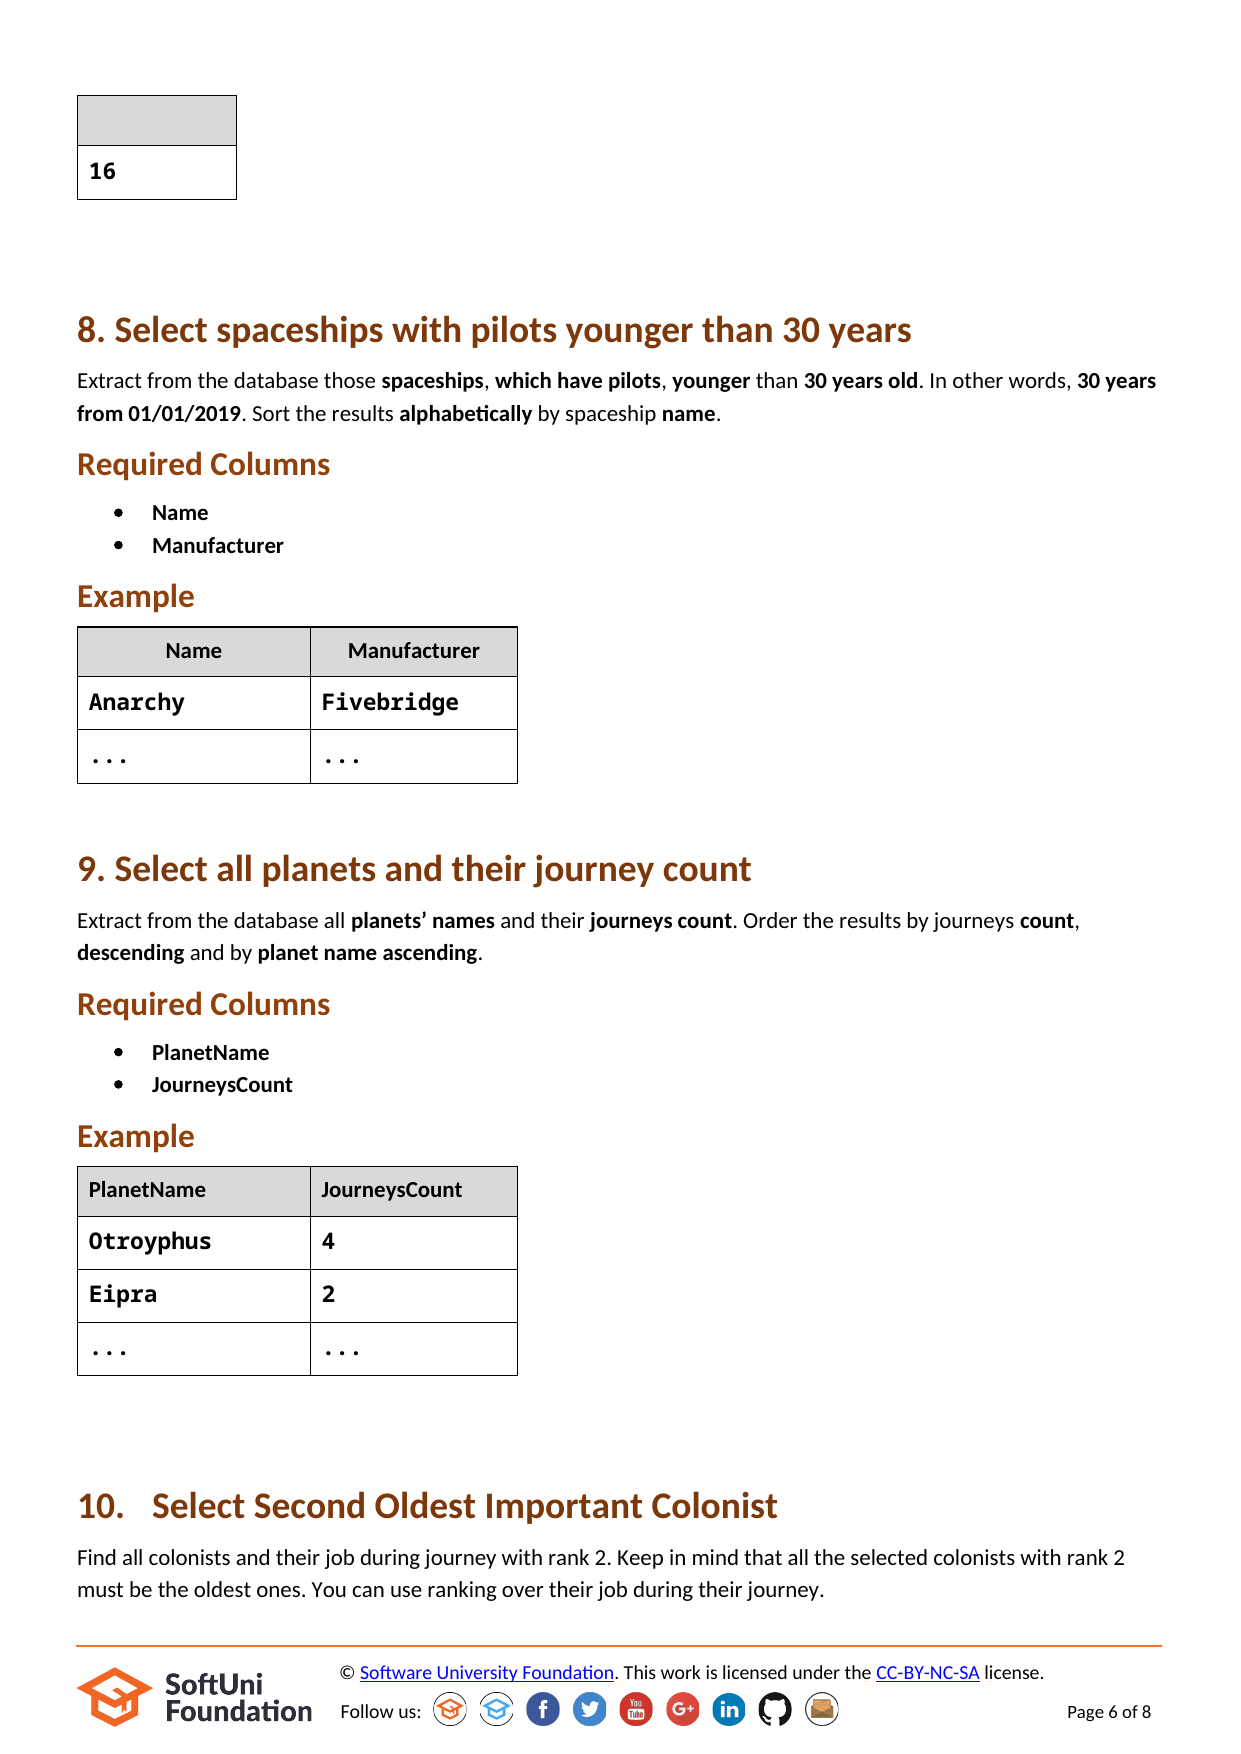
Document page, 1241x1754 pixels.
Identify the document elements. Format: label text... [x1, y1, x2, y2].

subtitle Example [77, 1115, 1163, 1156]
picture [712, 1716, 722, 1726]
picture [727, 1707, 738, 1717]
subtitle Required Columns [77, 983, 1163, 1023]
table_cell ... [78, 1323, 310, 1375]
table_cell Eipra [78, 1270, 310, 1322]
table_header Name [78, 628, 310, 676]
list JourneysCount [114, 1070, 1163, 1098]
table_cell ... [311, 730, 517, 782]
picture [573, 1692, 607, 1726]
text Find all colonists and their job during journey with rank 2. Keep in mind that all the selected colonists with rank 2 must be the oldest ones. You can use ranking over their job during their journey. [77, 1543, 1163, 1603]
subtitle Select all planets and their journey count [77, 845, 1163, 891]
picture [666, 1692, 700, 1726]
table_header count [78, 96, 236, 145]
subtitle Select spaceships with pilots younger than 30 years [77, 306, 1163, 351]
text Extract from the database all planets’ names and their journeys count. Order the results by journeys count, descending and by planet name ascending. [77, 906, 1163, 966]
picture [758, 1692, 792, 1726]
table_cell ... [78, 730, 310, 782]
subtitle Example [77, 575, 1163, 616]
picture [736, 1716, 746, 1726]
table_cell ... [311, 1323, 517, 1375]
table_cell 2 [311, 1270, 517, 1322]
picture [433, 1692, 467, 1726]
picture [76, 1667, 312, 1727]
table_header PlanetName [78, 1167, 310, 1216]
list Manufacturer [114, 531, 1163, 559]
picture [619, 1692, 653, 1726]
table_cell Fivebridge [311, 677, 517, 729]
table_cell Anarchy [78, 677, 310, 729]
table_header Manufacturer [311, 628, 517, 676]
subtitle Select Second Oldest Important Colonist [77, 1482, 1163, 1528]
picture [805, 1692, 839, 1726]
picture [480, 1692, 513, 1726]
picture [712, 1693, 722, 1703]
subtitle Required Columns [77, 443, 1163, 484]
list PlanetName [114, 1038, 1163, 1066]
picture [736, 1693, 746, 1703]
table_cell Otroyphus [78, 1217, 310, 1269]
text Extract from the database those spaceships, which have pilots, younger than 30 years old. In other words, 30 years from 01/01/2019. Sort the results alphabetically by spaceship name. [77, 367, 1163, 427]
table_cell 4 [311, 1217, 517, 1269]
table_header JourneysCount [311, 1167, 517, 1216]
picture [526, 1692, 560, 1726]
list Name [114, 498, 1163, 527]
table_cell 16 [78, 146, 236, 198]
